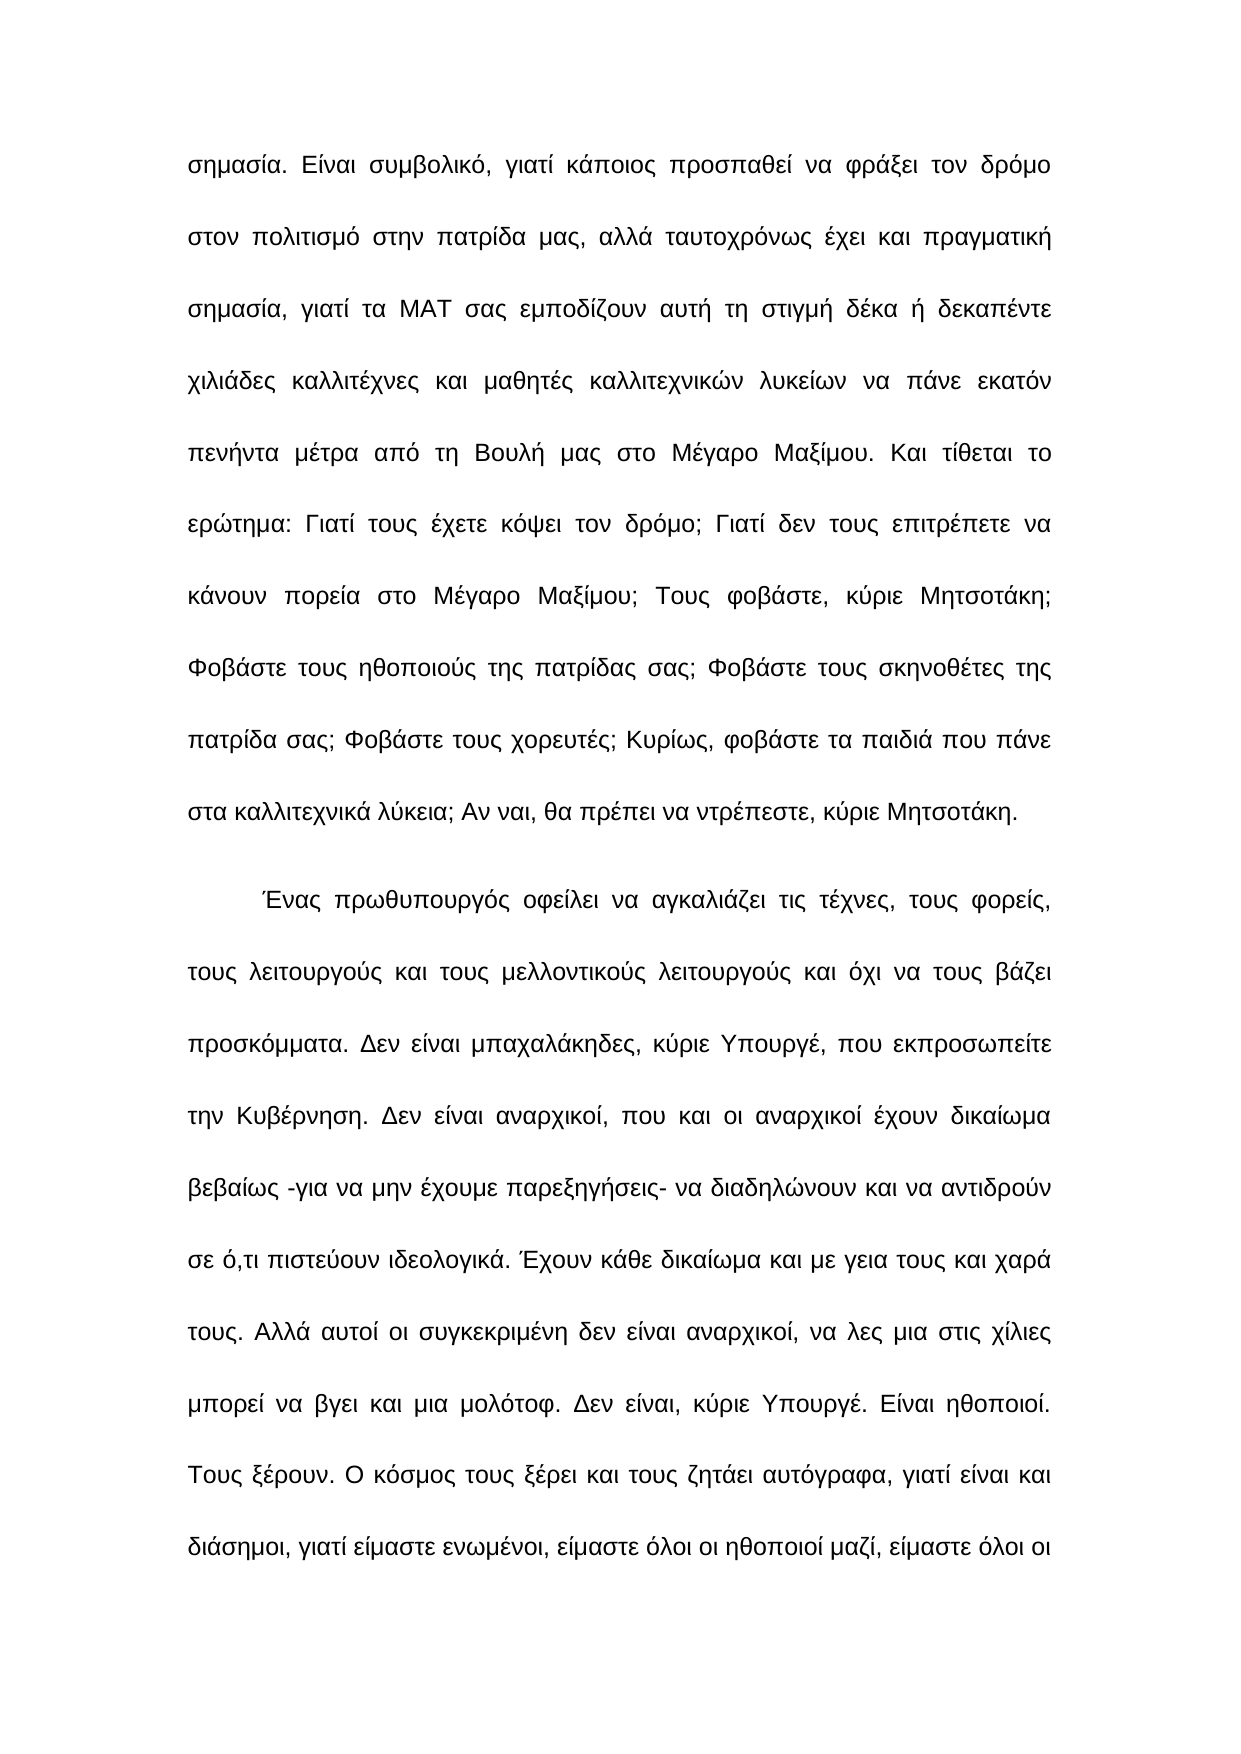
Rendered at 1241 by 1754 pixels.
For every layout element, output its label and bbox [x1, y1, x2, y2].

text [187, 150, 1053, 826]
text [187, 885, 1053, 1561]
